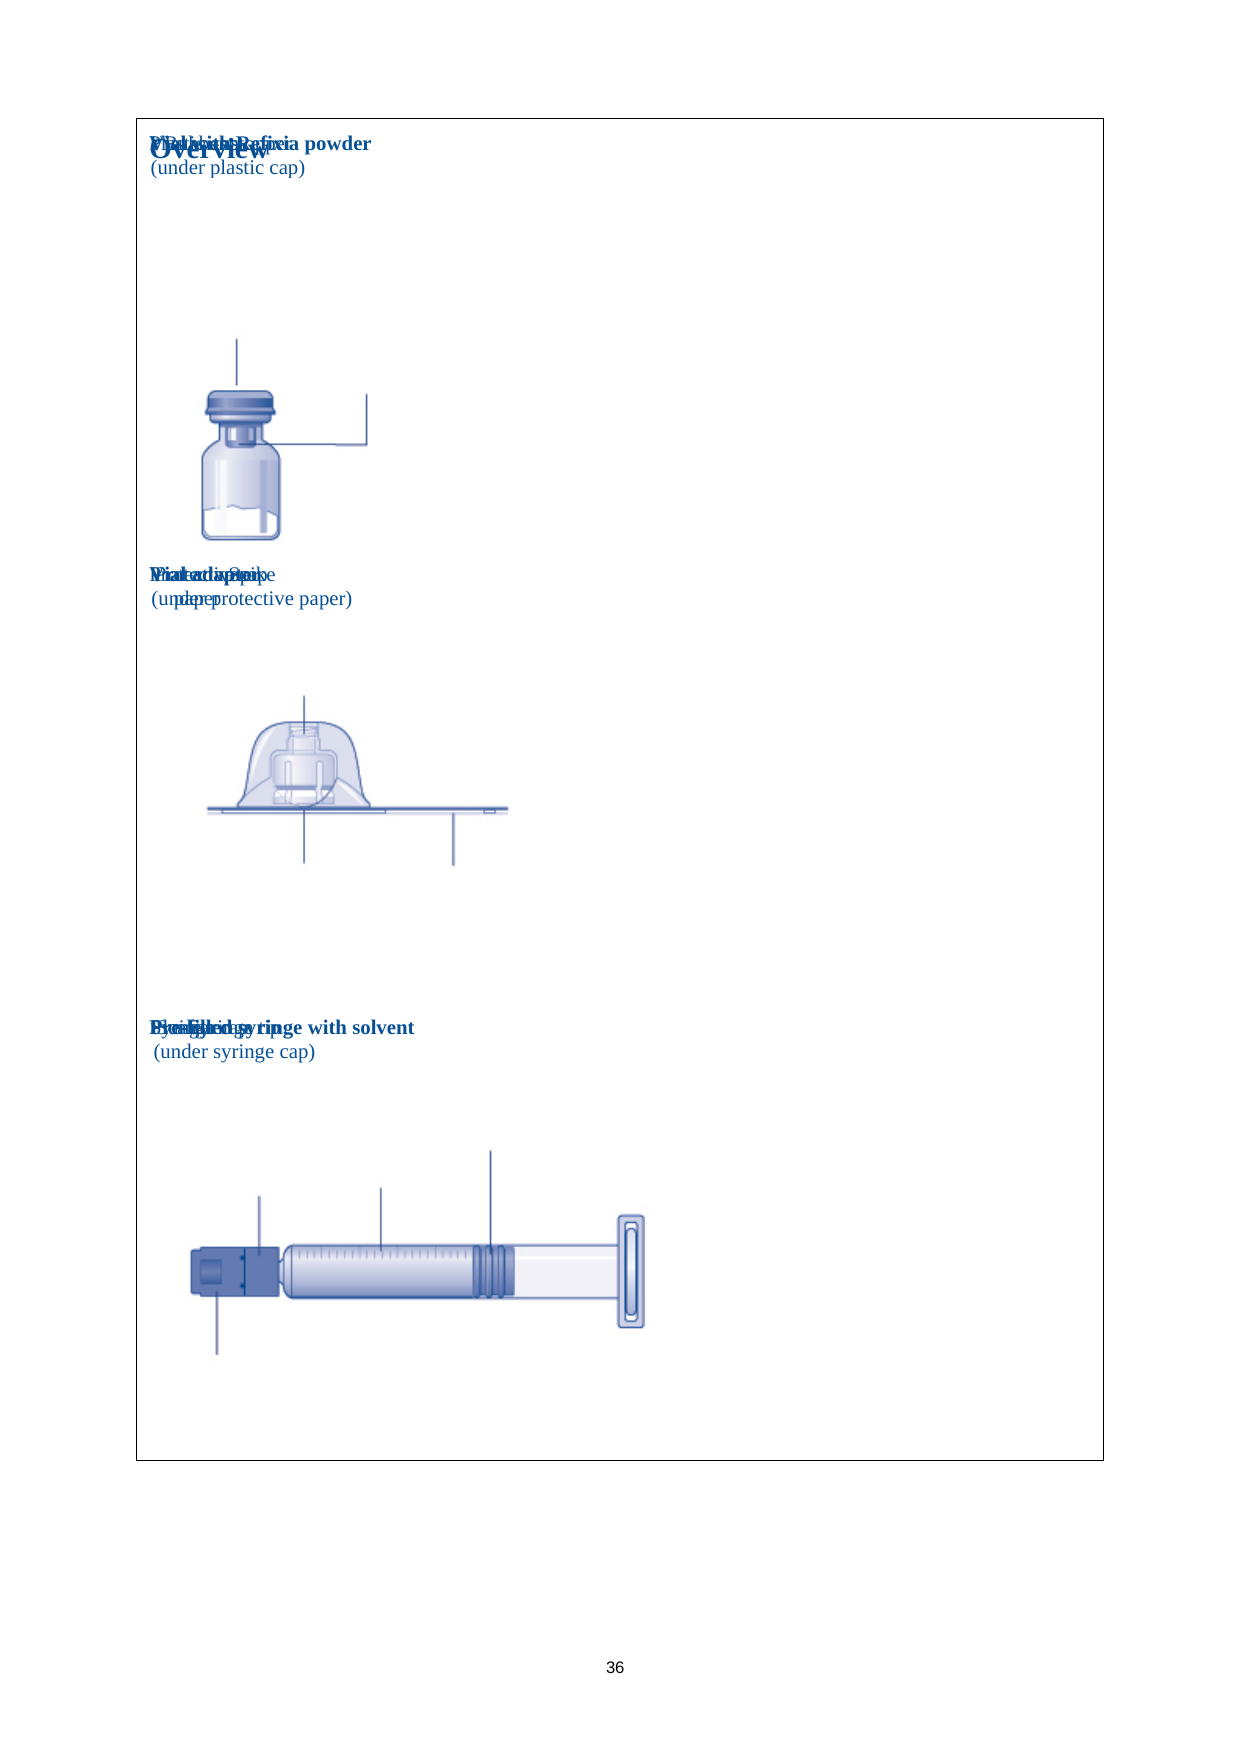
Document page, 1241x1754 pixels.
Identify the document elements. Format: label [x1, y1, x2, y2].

table_cell [137, 119, 1103, 1460]
